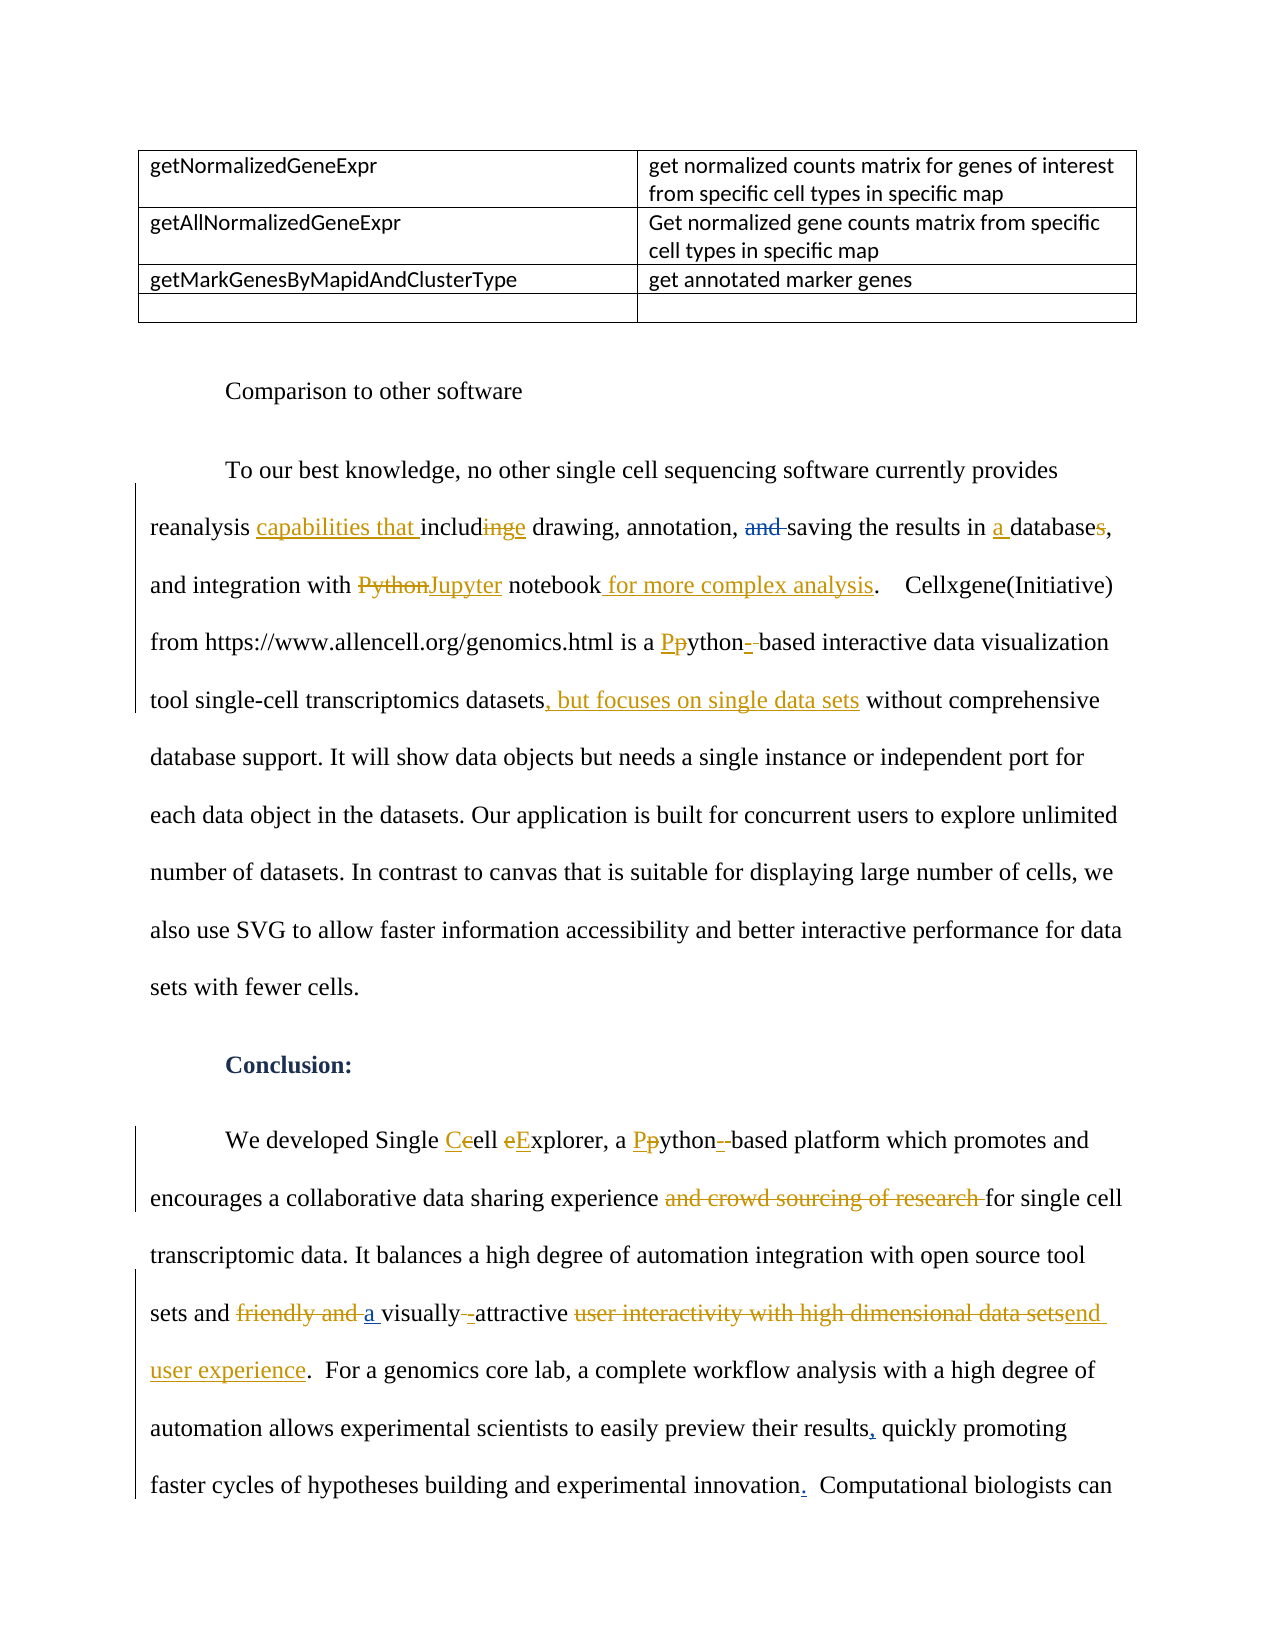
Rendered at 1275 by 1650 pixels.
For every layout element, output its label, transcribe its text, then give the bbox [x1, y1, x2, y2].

table_cell [638, 294, 1136, 322]
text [150, 1126, 1125, 1499]
text Comparison to other software [150, 376, 1125, 405]
table_cell get annotated marker genes [638, 265, 1136, 293]
table_cell get normalized counts matrix for genes of interest from specific cell types in specific map [638, 151, 1136, 207]
table_cell getMarkGenesByMapidAndClusterType [139, 265, 637, 293]
table_cell Get normalized gene counts matrix from specific cell types in specific map [638, 208, 1136, 264]
subtitle Conclusion: [150, 1051, 1125, 1079]
table_cell getNormalizedGeneExpr [139, 151, 637, 207]
text To our best knowledge, no other single cell sequencing software currently provides reanalysis includ drawing, annotation, saving the results in database, and integration with notebook. Cellxgene(Initiative) from https://www.allencell.org/genomics.html is a ythonbased interactive data visualization tool single-cell transcriptomics datasets without comprehensive database support. It will show data objects but needs a single instance or independent port for each data object in the datasets. Our application is built for concurrent users to explore unlimited number of datasets. In contrast to canvas that is suitable for displaying large number of cells, we also use SVG to allow faster information accessibility and better interactive performance for data sets with fewer cells. [150, 455, 1125, 1001]
table_cell [139, 294, 637, 322]
table_cell getAllNormalizedGeneExpr [139, 208, 637, 264]
